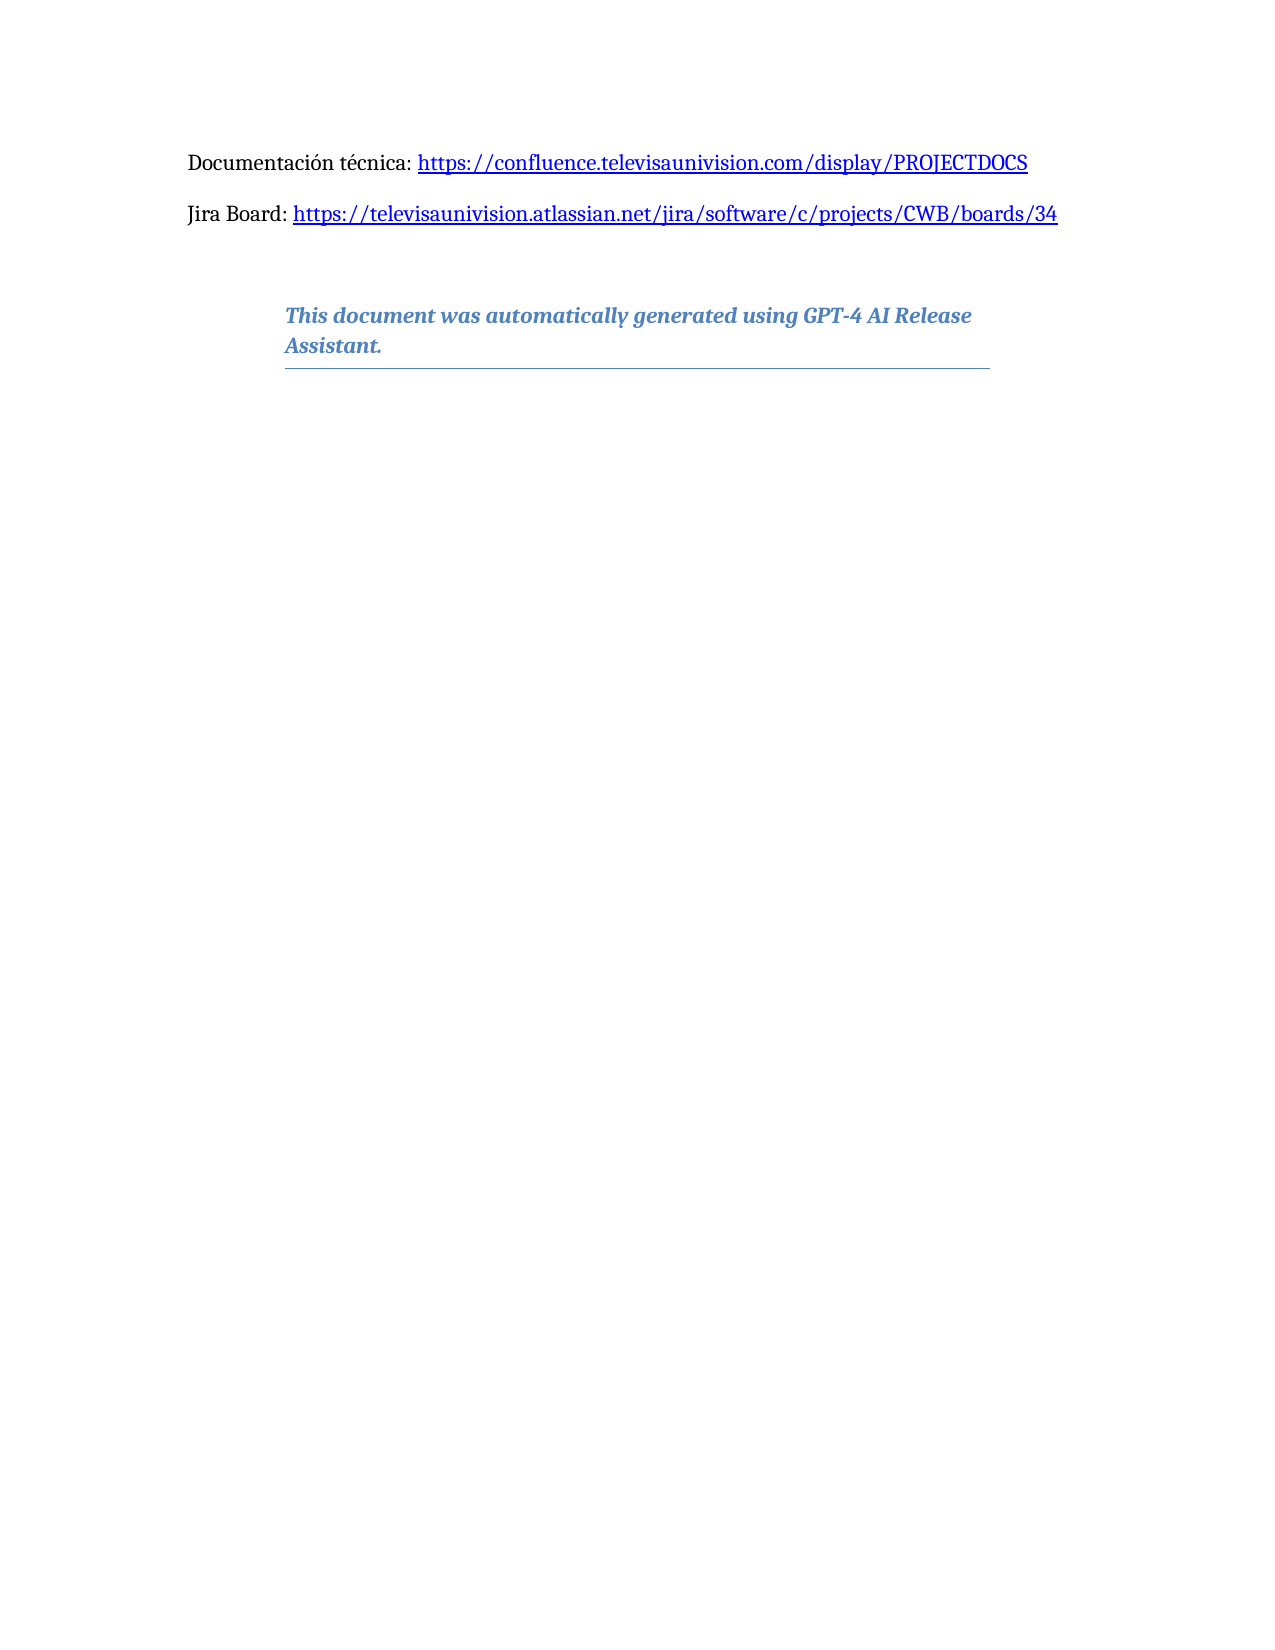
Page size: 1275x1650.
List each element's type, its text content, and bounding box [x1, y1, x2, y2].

text Documentación técnica: https://confluence.televisaunivision.com/display/PROJECTDOCS [187, 150, 1087, 176]
text Jira Board: https://televisaunivision.atlassian.net/jira/software/c/projects/CWB/boards/34 [187, 201, 1087, 227]
text This document was automatically generated using GPT-4 AI Release Assistant. [285, 303, 990, 368]
